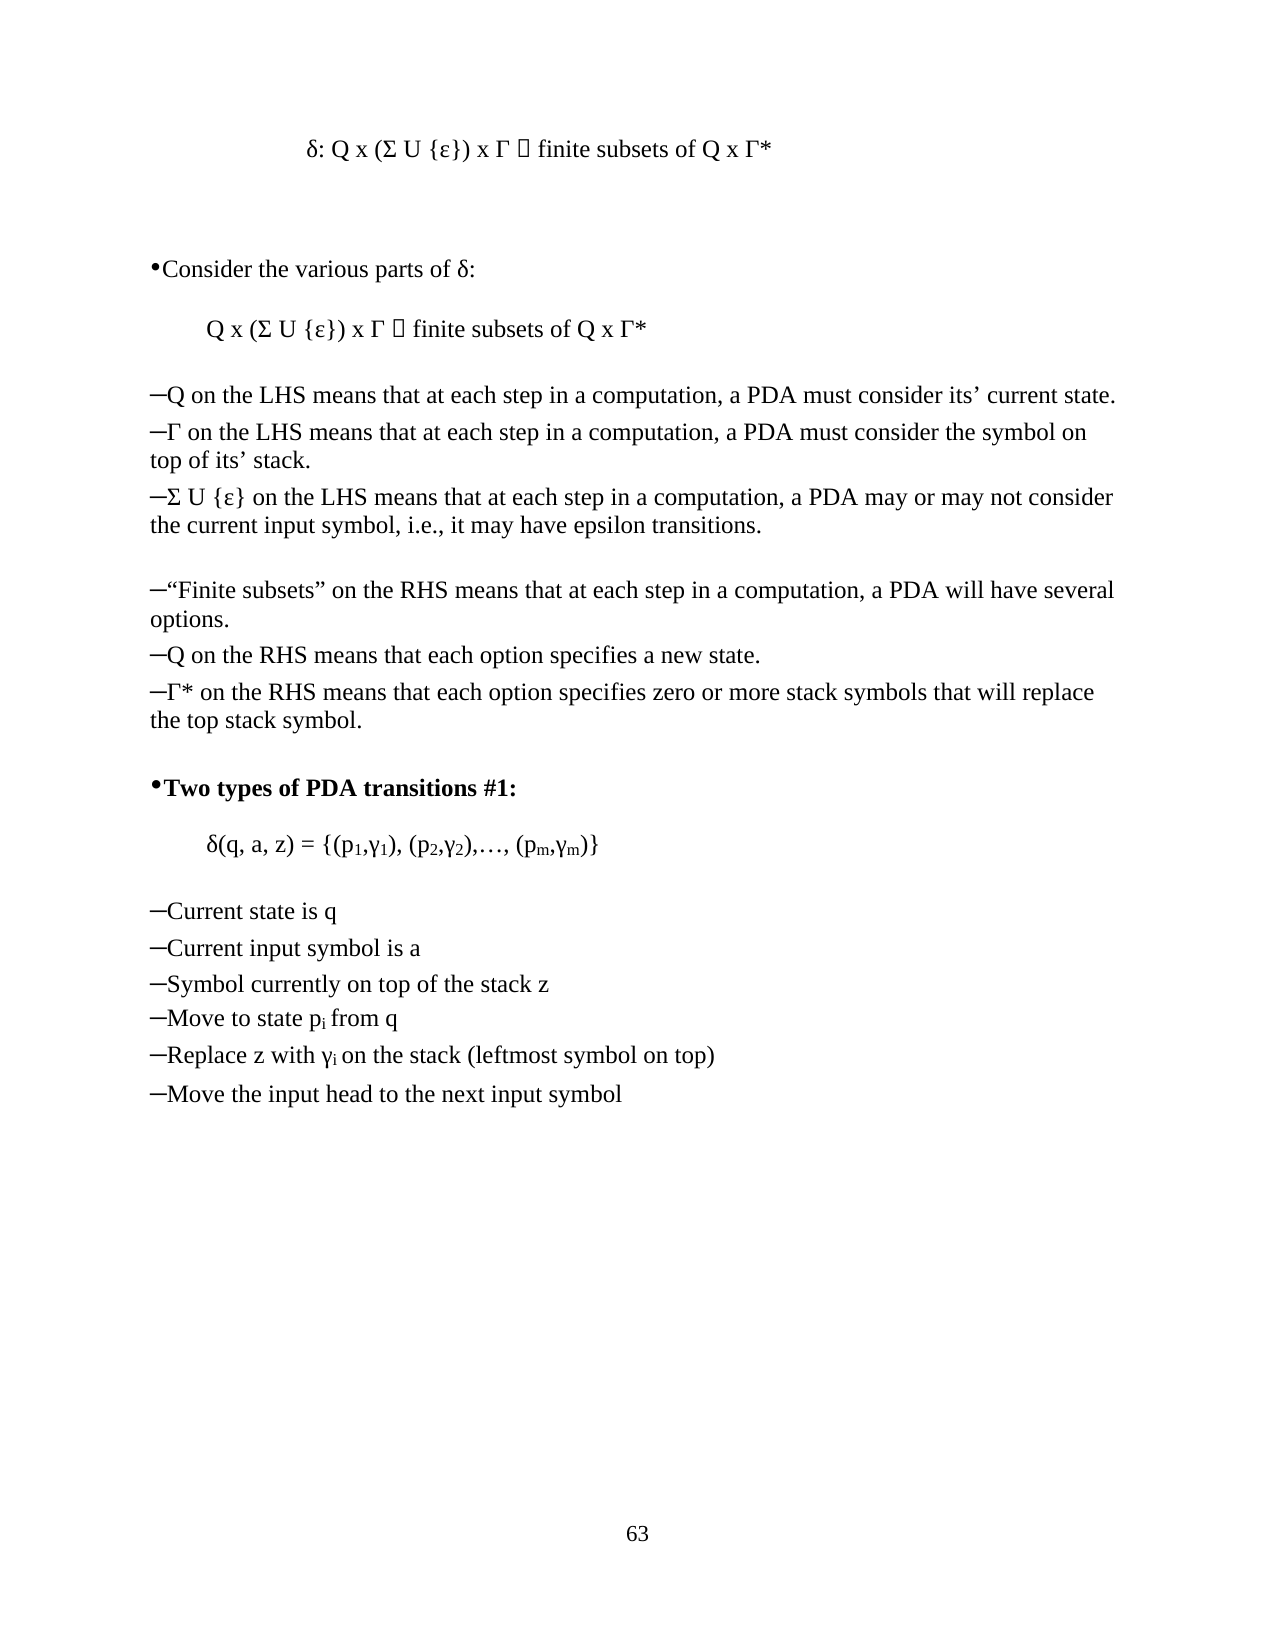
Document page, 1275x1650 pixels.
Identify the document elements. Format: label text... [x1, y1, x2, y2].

text –Current state is q [150, 889, 1275, 927]
text –Current input symbol is a [150, 927, 1275, 963]
subtitle Two types of PDA transitions #1: [150, 763, 1275, 804]
text –“Finite subsets” on the RHS means that at each step in a computation, a PDA will have several options. [150, 570, 1127, 633]
text –Move the input head to the next input symbol [150, 1073, 1275, 1110]
text –Σ U {ε} on the LHS means that at each step in a computation, a PDA may or may not consider the current input symbol, i.e., it may have epsilon transitions. [150, 477, 1127, 539]
list Consider the various parts of δ: [150, 248, 1275, 284]
text δ: Q x (Σ U {ε}) x Г  finite subsets of Q x Г* [306, 131, 1275, 165]
text –Symbol currently on top of the stack z [150, 963, 1275, 1000]
text –Q on the LHS means that at each step in a computation, a PDA must consider its’ current state. [150, 374, 1275, 411]
text –Q on the RHS means that each option specifies a new state. [150, 633, 1275, 671]
text Q x (Σ U {ε}) x Г  finite subsets of Q x Г* [206, 311, 1275, 345]
text –Г* on the RHS means that each option specifies zero or more stack symbols that will replace the top stack symbol. [150, 672, 1097, 733]
text δ(q, a, z) = {(p1,γ1), (p2,γ2),…, (pm,γm)} [206, 829, 1275, 860]
text –Move to state pi from q [150, 1000, 1275, 1036]
text –Г on the LHS means that at each step in a computation, a PDA must consider the symbol on top of its’ stack. [150, 412, 1108, 474]
text –Replace z with γi on the stack (leftmost symbol on top) [150, 1036, 1275, 1073]
